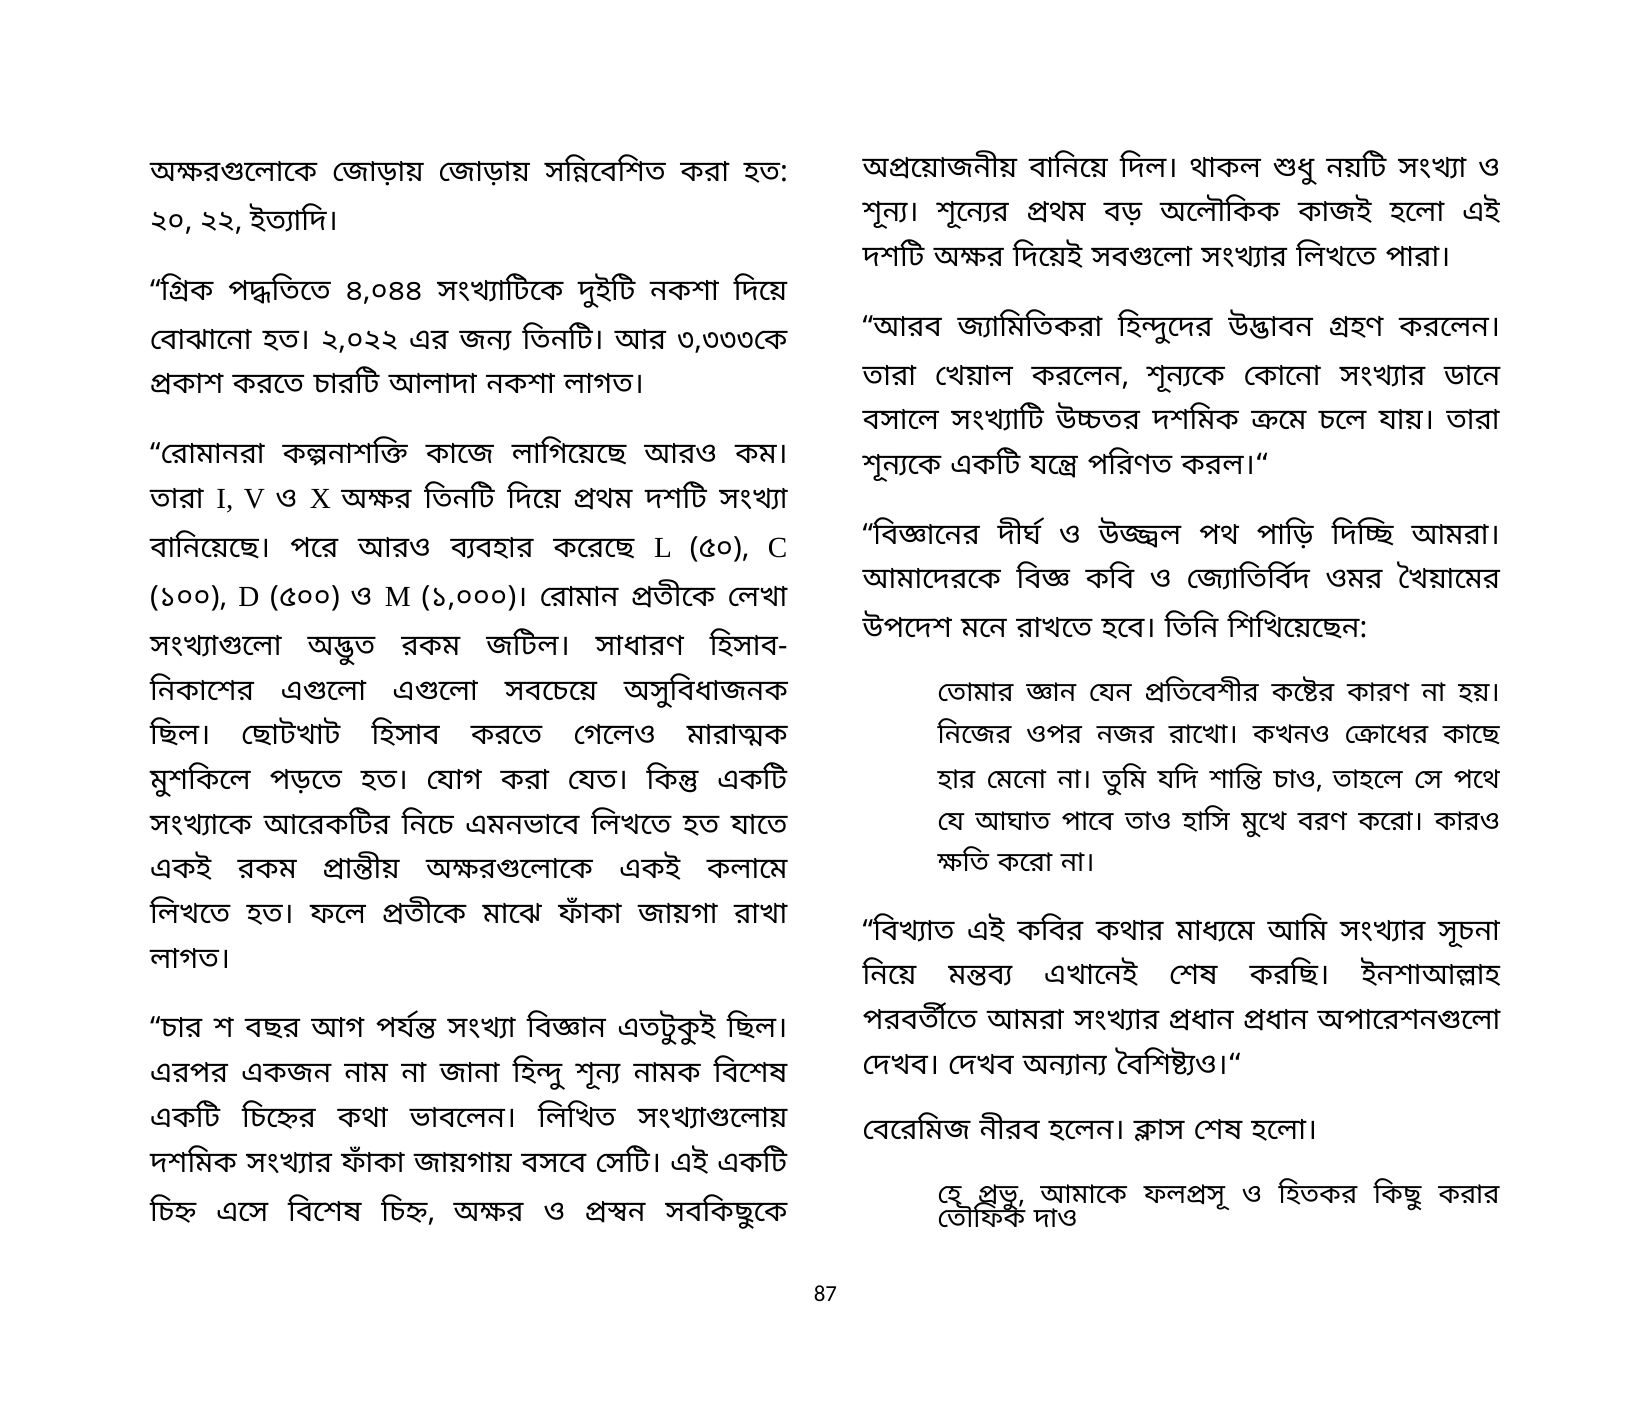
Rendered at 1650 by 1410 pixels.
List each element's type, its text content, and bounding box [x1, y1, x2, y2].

text হে প্রভু, আমাকে ফলপ্রসূ ও হিতকর কিছু করার তৌফিক দাও [937, 1178, 1500, 1239]
text “গ্রিক পদ্ধতিতে ৪,০৪৪ সংখ্যাটিকে দুইটি নকশা দিয়ে বোঝানো হত। ২,০২২ এর জন্য তিনটি। আর ৩,৩৩৩কে প্রকাশ করতে চারটি আলাদা নকশা লাগত। [150, 269, 787, 406]
text “চার শ বছর আগ পর্যন্ত সংখ্যা বিজ্ঞান এতটুকুই ছিল। এরপর একজন নাম না জানা হিন্দু শূন্য নামক বিশেষ একটি চিহ্নের কথা ভাবলেন। লিখিত সংখ্যাগুলোয় দশমিক সংখ্যার ফাঁকা জায়গায় বসবে সেটি। এই একটি চিহ্ন এসে বিশেষ চিহ্ন, অক্ষর ও প্রস্বন সবকিছুকে অপ্রয়োজনীয় বানিয়ে দিল। থাকল শুধু নয়টি সংখ্যা ও শূন্য। শূন্যের প্রথম বড় অলৌকিক কাজই হলো এই দশটি অক্ষর দিয়েই সবগুলো সংখ্যার লিখতে পারা। [150, 1007, 787, 1233]
text “রোমানরা কল্পনাশক্তি কাজে লাগিয়েছে আরও কম। তারা I, V ও X অক্ষর তিনটি দিয়ে প্রথম দশটি সংখ্যা বানিয়েছে। পরে আরও ব্যবহার করেছে L (৫০), C (১০০), D (৫০০) ও M (১,০০০)। রোমান প্রতীকে লেখা সংখ্যাগুলো অদ্ভুত রকম জটিল। সাধারণ হিসাব-নিকাশের এগুলো এগুলো সবচেয়ে অসুবিধাজনক ছিল। ছোটখাট হিসাব করতে গেলেও মারাত্মক মুশকিলে পড়তে হত। যোগ করা যেত। কিন্তু একটি সংখ্যাকে আরেকটির নিচে এমনভাবে লিখতে হত যাতে একই রকম প্রান্তীয় অক্ষরগুলোকে একই কলামে লিখতে হত। ফলে প্রতীকে মাঝে ফাঁকা জায়গা রাখা লাগত। [150, 432, 787, 980]
text “বিজ্ঞানের দীর্ঘ ও উজ্জ্বল পথ পাড়ি দিচ্ছি আমরা। আমাদেরকে বিজ্ঞ কবি ও জ্যোতির্বিদ ওমর খৈয়ামের উপদেশ মনে রাখতে হবে। তিনি শিখিয়েছেন: [862, 513, 1500, 650]
text “বিখ্যাত এই কবির কথার মাধ্যমে আমি সংখ্যার সূচনা নিয়ে মন্তব্য এখানেই শেষ করছি। ইনশাআল্লাহ পরবর্তীতে আমরা সংখ্যার প্রধান প্রধান অপারেশনগুলো দেখব। দেখব অন্যান্য বৈশিষ্ট্যও।“ [862, 909, 1500, 1086]
text বেরেমিজ নীরব হলেন। ক্লাস শেষ হলো। [862, 1113, 1500, 1151]
text তোমার জ্ঞান যেন প্রতিবেশীর কষ্টের কারণ না হয়। নিজের ওপর নজর রাখো। কখনও ক্রোধের কাছে হার মেনো না। তুমি যদি শান্তি চাও, তাহলে সে পথে যে আঘাত পাবে তাও হাসি মুখে বরণ করো। কারও ক্ষতি করো না। [937, 677, 1500, 883]
text “আরব জ্যামিতিকরা হিন্দুদের উদ্ভাবন গ্রহণ করলেন। তারা খেয়াল করলেন, শূন্যকে কোনো সংখ্যার ডানে বসালে সংখ্যাটি উচ্চতর দশমিক ক্রমে চলে যায়। তারা শূন্যকে একটি যন্ত্রে পরিণত করল।“ [862, 305, 1500, 486]
text “চার শ বছর আগ পর্যন্ত সংখ্যা বিজ্ঞান এতটুকুই ছিল। এরপর একজন নাম না জানা হিন্দু শূন্য নামক বিশেষ একটি চিহ্নের কথা ভাবলেন। লিখিত সংখ্যাগুলোয় দশমিক সংখ্যার ফাঁকা জায়গায় বসবে সেটি। এই একটি চিহ্ন এসে বিশেষ চিহ্ন, অক্ষর ও প্রস্বন সবকিছুকে অপ্রয়োজনীয় বানিয়ে দিল। থাকল শুধু নয়টি সংখ্যা ও শূন্য। শূন্যের প্রথম বড় অলৌকিক কাজই হলো এই দশটি অক্ষর দিয়েই সবগুলো সংখ্যার লিখতে পারা। [862, 150, 1500, 278]
